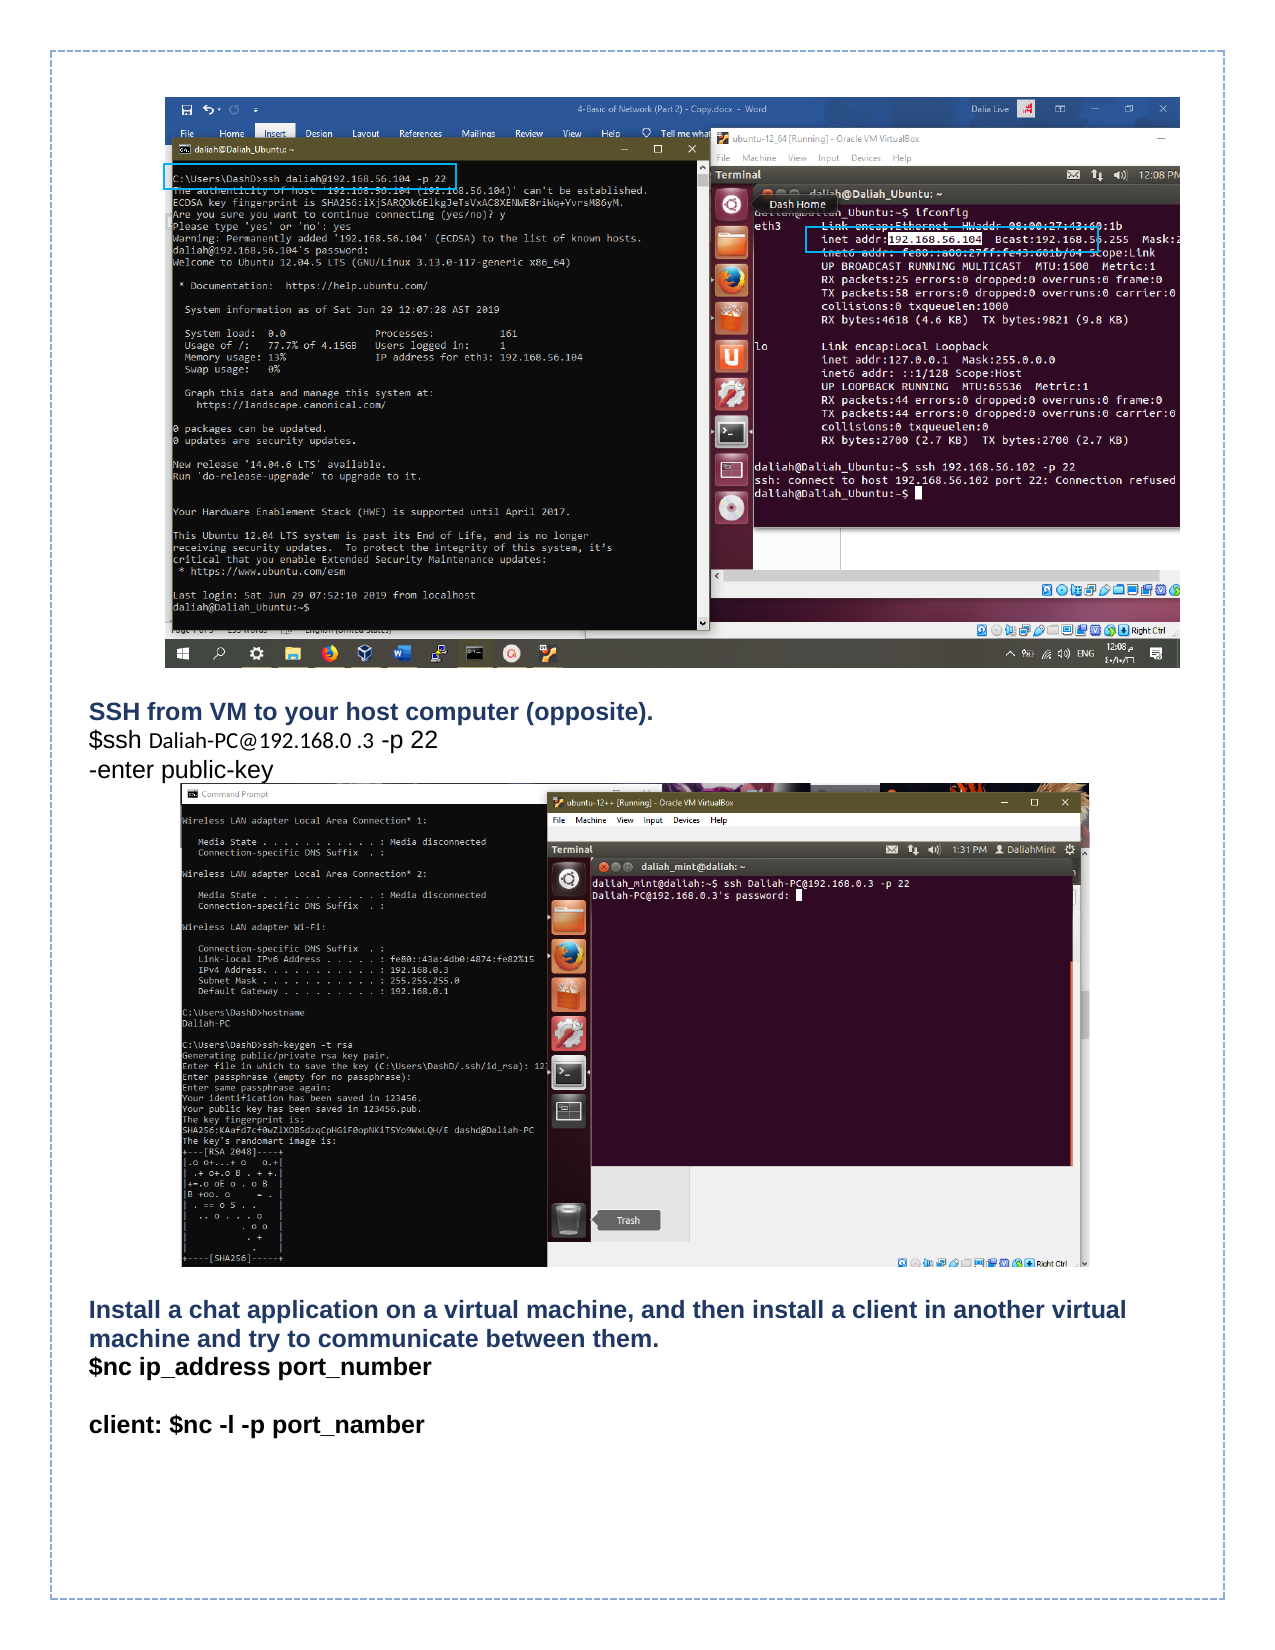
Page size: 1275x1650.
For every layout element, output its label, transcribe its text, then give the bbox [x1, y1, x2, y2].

text SSH from VM to your host computer (opposite). [89, 697, 1181, 726]
picture [180, 783, 1090, 1267]
text $ssh Daliah-PC@192.168.0 .3 -p 22 [89, 726, 1181, 755]
text Install a chat application on a virtual machine, and then install a client in another virtual machine and try to communicate between them. [89, 1266, 1181, 1352]
text $nc ip_address port_number [89, 1352, 1181, 1381]
text -enter public-key [89, 755, 1181, 783]
text client: $nc -l -p port_namber [89, 1410, 1181, 1439]
picture [166, 166, 454, 187]
picture [165, 97, 1180, 668]
